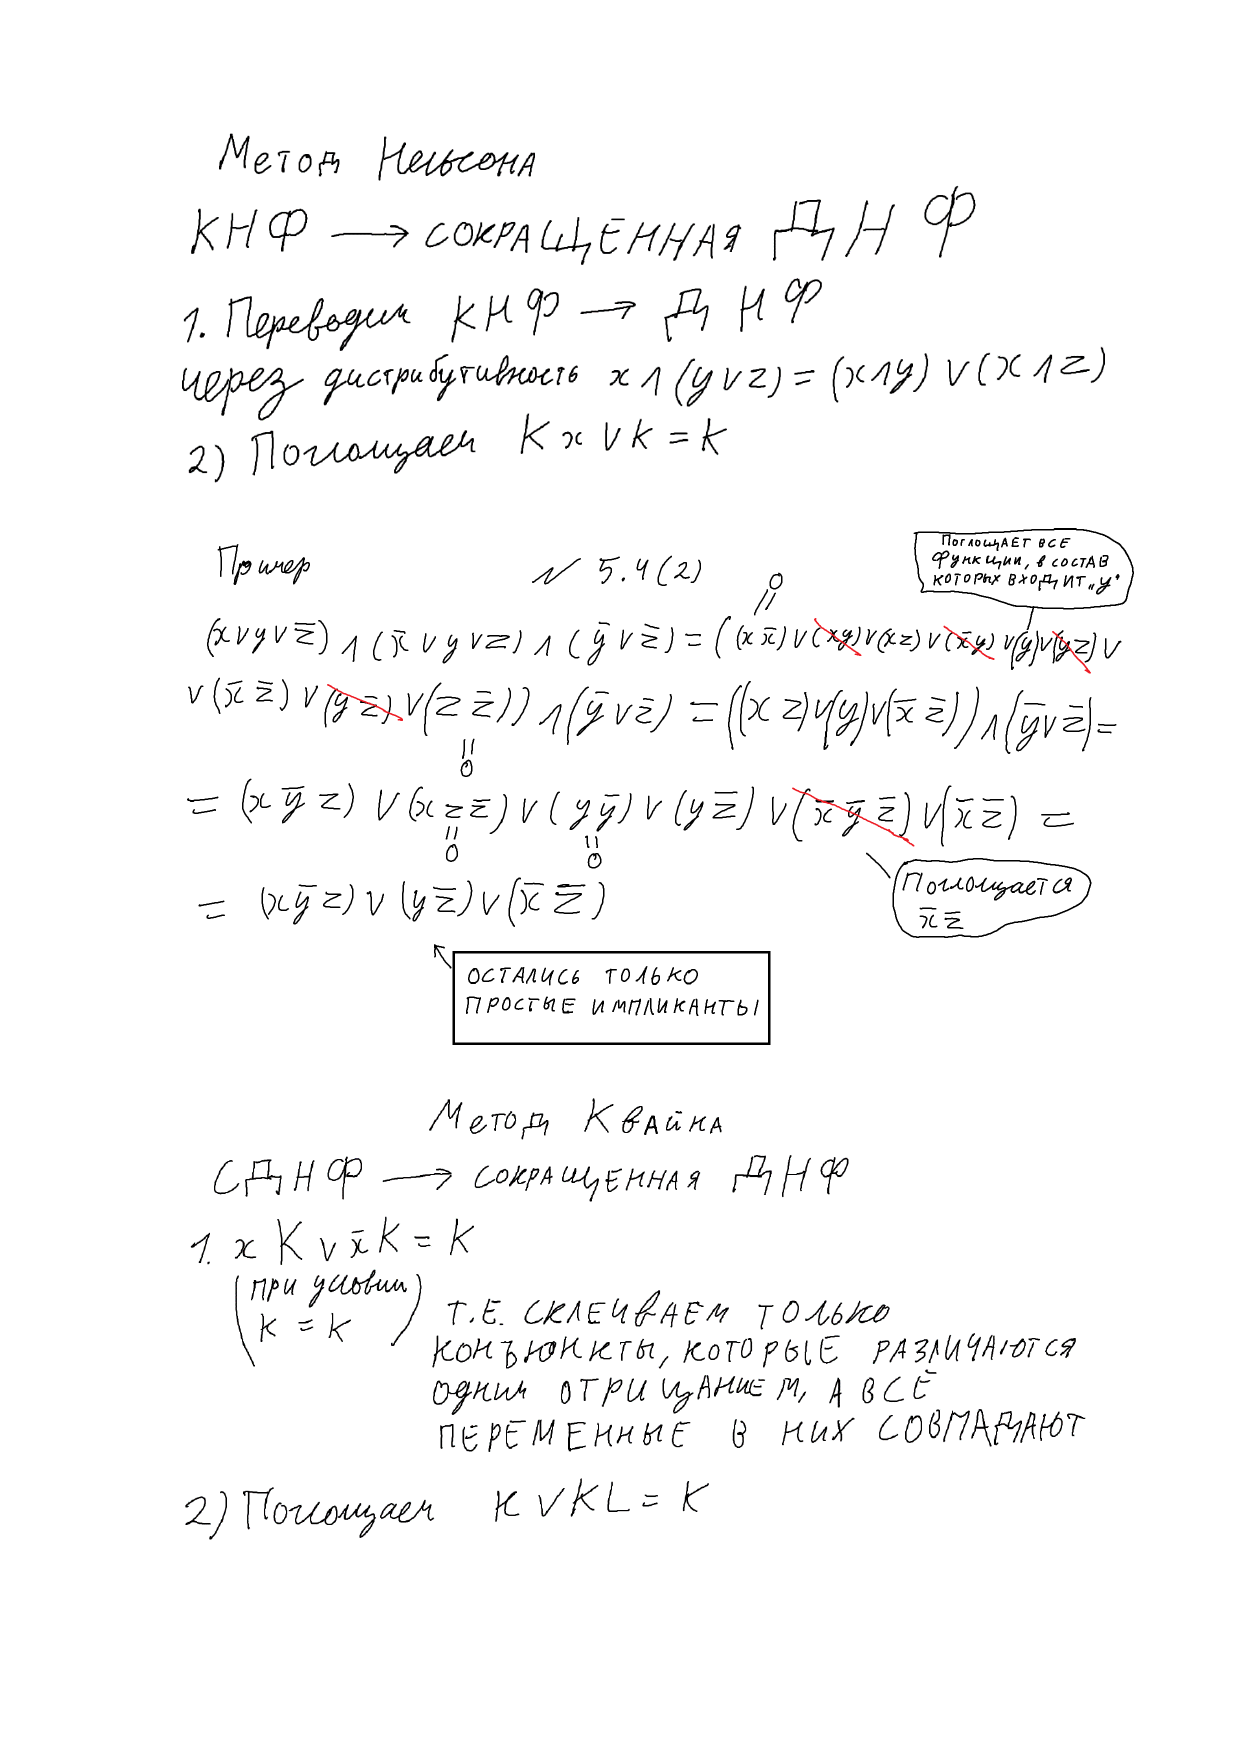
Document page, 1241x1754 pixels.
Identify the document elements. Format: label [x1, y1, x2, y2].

picture [177, 1092, 1152, 1564]
picture [177, 118, 1151, 510]
picture [177, 528, 1150, 1074]
